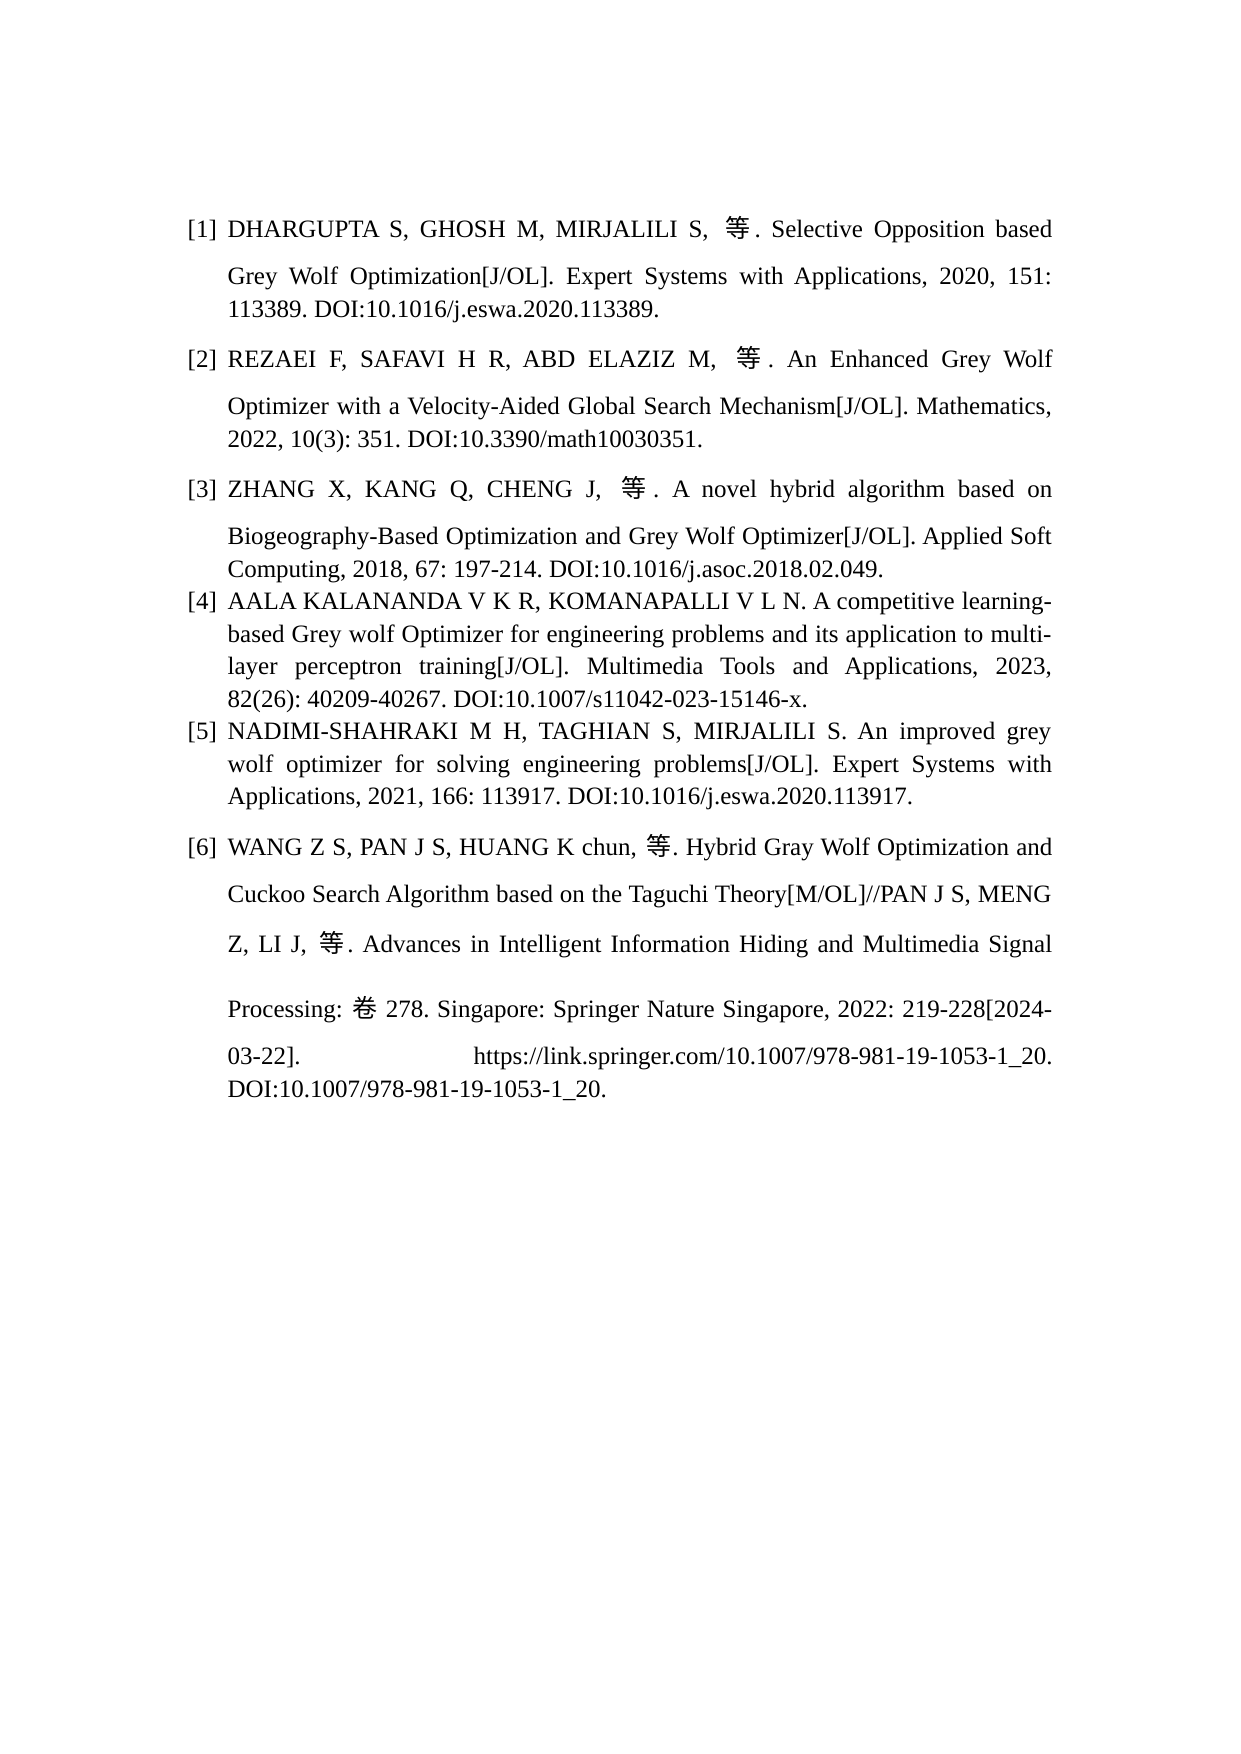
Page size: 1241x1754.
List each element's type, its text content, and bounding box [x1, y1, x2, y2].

text [6] WANG Z S, PAN J S, HUANG K chun, 等. Hybrid Gray Wolf Optimization and Cuckoo Search Algorithm based on the Taguchi Theory[M/OL]//PAN J S, MENG Z, LI J, 等. Advances in Intelligent Information Hiding and Multimedia Signal Processing: 卷 278. Singapore: Springer Nature Singapore, 2022: 219-228[2024-03-22]. https://link.springer.com/10.1007/978-981-19-1053-1_20. DOI:10.1007/978-981-19-1053-1_20. [187, 812, 1053, 1104]
text [3] ZHANG X, KANG Q, CHENG J, 等. A novel hybrid algorithm based on Biogeography-Based Optimization and Grey Wolf Optimizer[J/OL]. Applied Soft Computing, 2018, 67: 197-214. DOI:10.1016/j.asoc.2018.02.049. [187, 454, 1053, 584]
text [5] NADIMI-SHAHRAKI M H, TAGHIAN S, MIRJALILI S. An improved grey wolf optimizer for solving engineering problems[J/OL]. Expert Systems with Applications, 2021, 166: 113917. DOI:10.1016/j.eswa.2020.113917. [187, 714, 1053, 812]
text [2] REZAEI F, SAFAVI H R, ABD ELAZIZ M, 等. An Enhanced Grey Wolf Optimizer with a Velocity-Aided Global Search Mechanism[J/OL]. Mathematics, 2022, 10(3): 351. DOI:10.3390/math10030351. [187, 324, 1053, 454]
text [4] AALA KALANANDA V K R, KOMANAPALLI V L N. A competitive learning-based Grey wolf Optimizer for engineering problems and its application to multi-layer perceptron training[J/OL]. Multimedia Tools and Applications, 2023, 82(26): 40209-40267. DOI:10.1007/s11042-023-15146-x. [187, 584, 1053, 714]
text [1] DHARGUPTA S, GHOSH M, MIRJALILI S, 等. Selective Opposition based Grey Wolf Optimization[J/OL]. Expert Systems with Applications, 2020, 151: 113389. DOI:10.1016/j.eswa.2020.113389. [187, 194, 1053, 324]
